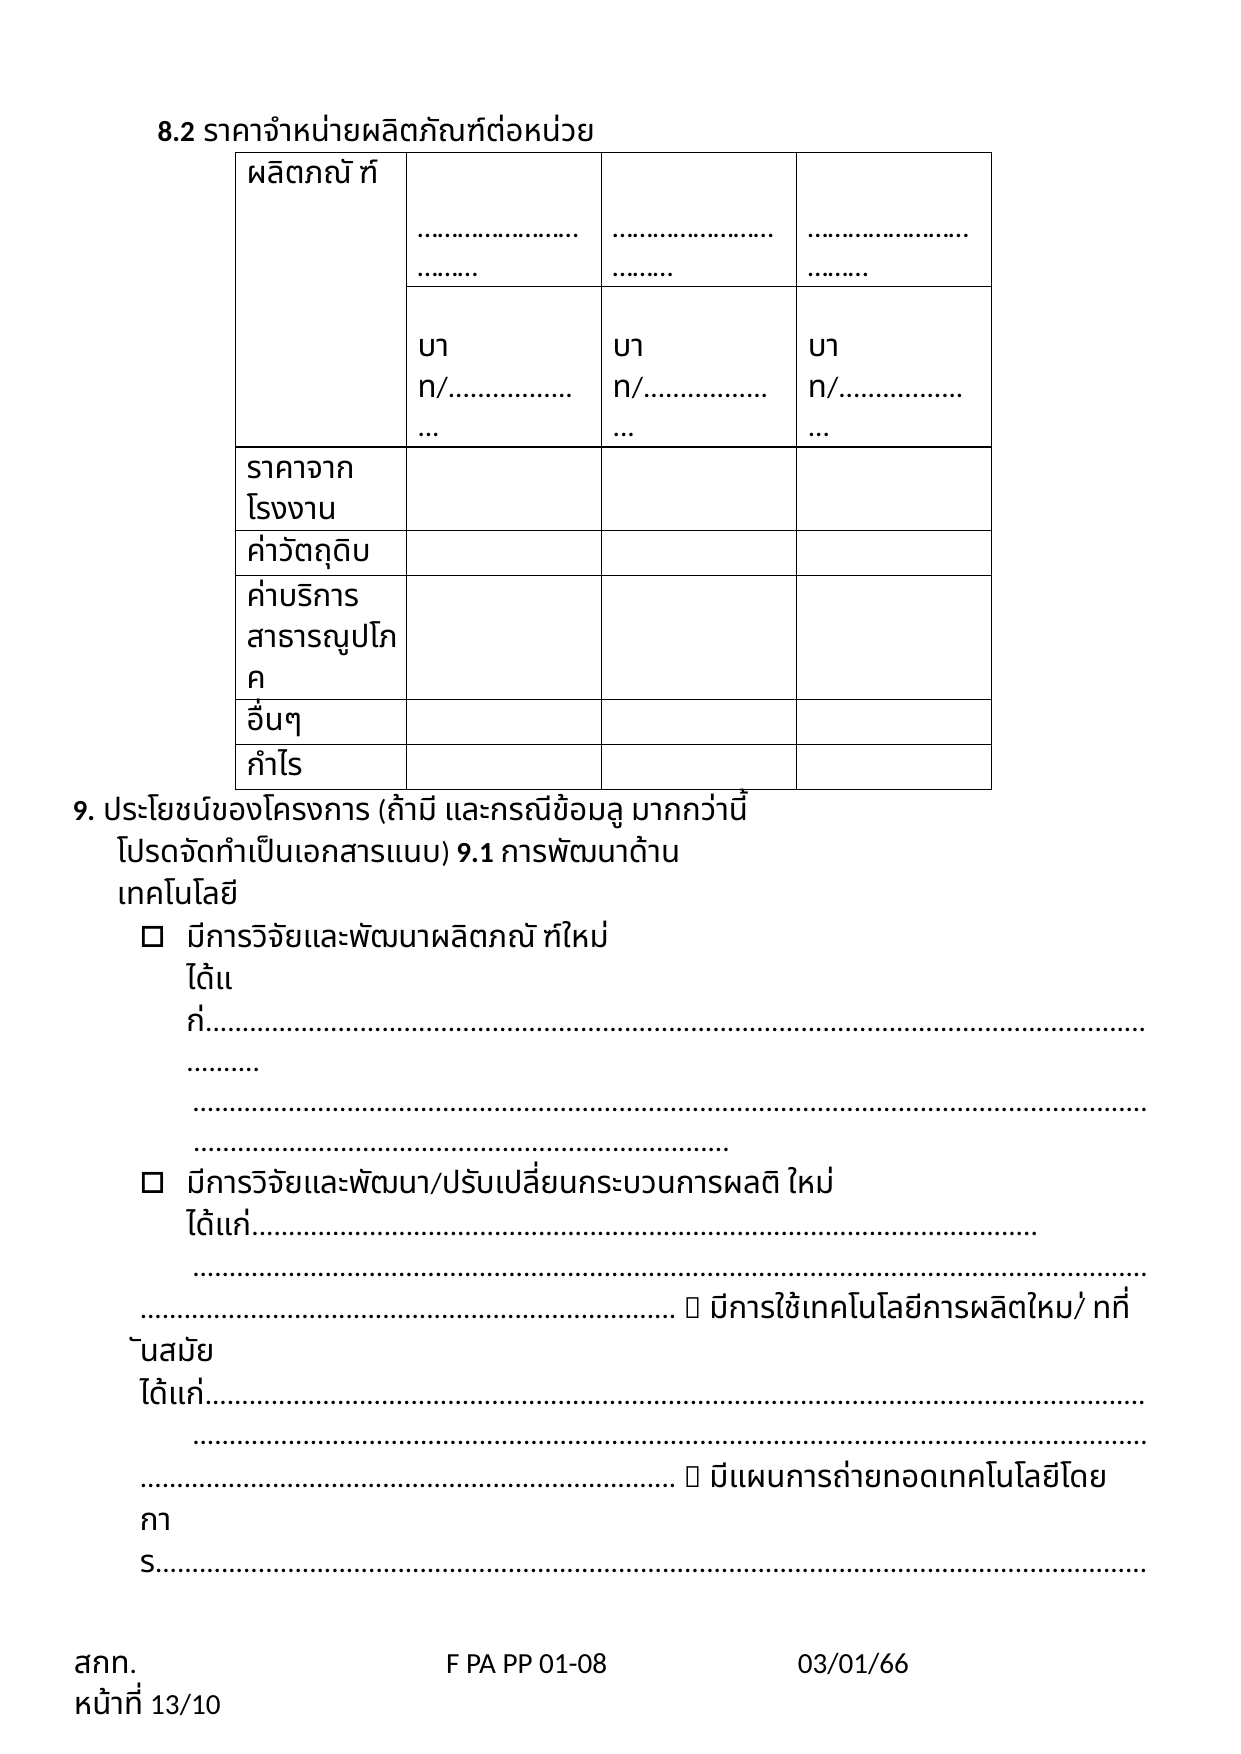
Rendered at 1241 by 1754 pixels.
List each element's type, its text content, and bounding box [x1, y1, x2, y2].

table_cell ค่าบริการสาธารณูปโภค [236, 576, 406, 699]
list มีการวิจัยและพัฒนา/ปรับเปลี่ยนกระบวนการผลติ ใหม่ ได้แก่........................................................................................................... [139, 1163, 1153, 1243]
table_cell [602, 745, 796, 788]
list มีการวิจัยและพัฒนาผลิตภณั ฑ์ใหม่ ได้แก่.......................................................................................................................................... [139, 917, 1153, 1079]
table_cell [797, 576, 991, 699]
table_header …………………………… [602, 153, 796, 286]
table_cell ราคาจากโรงงาน [236, 448, 406, 530]
table_cell [407, 576, 601, 699]
table_header …………………………… [797, 153, 991, 286]
table_header …………………………… [407, 153, 601, 286]
table_cell [602, 531, 796, 574]
text 9. ประโยชน์ของโครงการ (ถ้ามี และกรณีข้อมลู มากกว่านี้ โปรดจัดทำเป็นเอกสารแนบ) 9.1 การพัฒนาด้านเทคโนโลยี [72, 789, 782, 912]
table_cell [407, 448, 601, 530]
table_cell [797, 700, 991, 744]
table_cell [797, 745, 991, 788]
table_cell บาท/.................... [407, 287, 601, 446]
table_header ผลิตภณั ฑ์ [236, 153, 406, 446]
table_cell [602, 700, 796, 744]
table_cell ค่าวัตถุดิบ [236, 531, 406, 574]
table_cell [407, 700, 601, 744]
text ...........................................................................................................................................................................................................  มีการใช้เทคโนโลยีการผลิตใหม/่ ทที่ ันสมัย ได้แก่................................................................................................................................ [139, 1248, 1153, 1412]
table_cell บาท/.................... [797, 287, 991, 446]
table_cell [797, 531, 991, 574]
table_cell กำไร [236, 745, 406, 788]
table_cell [407, 745, 601, 788]
table_cell [602, 576, 796, 699]
table_cell [602, 448, 796, 530]
table_cell [797, 448, 991, 530]
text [139, 1416, 1153, 1581]
table_cell [407, 531, 601, 574]
subtitle 8.2 ราคาจำหน่ายผลิตภัณฑ์ต่อหน่วย [157, 111, 1156, 149]
table_cell อื่นๆ [236, 700, 406, 744]
text ........................................................................................................................................................................................................... [192, 1083, 1153, 1158]
table_cell บาท/.................... [602, 287, 796, 446]
